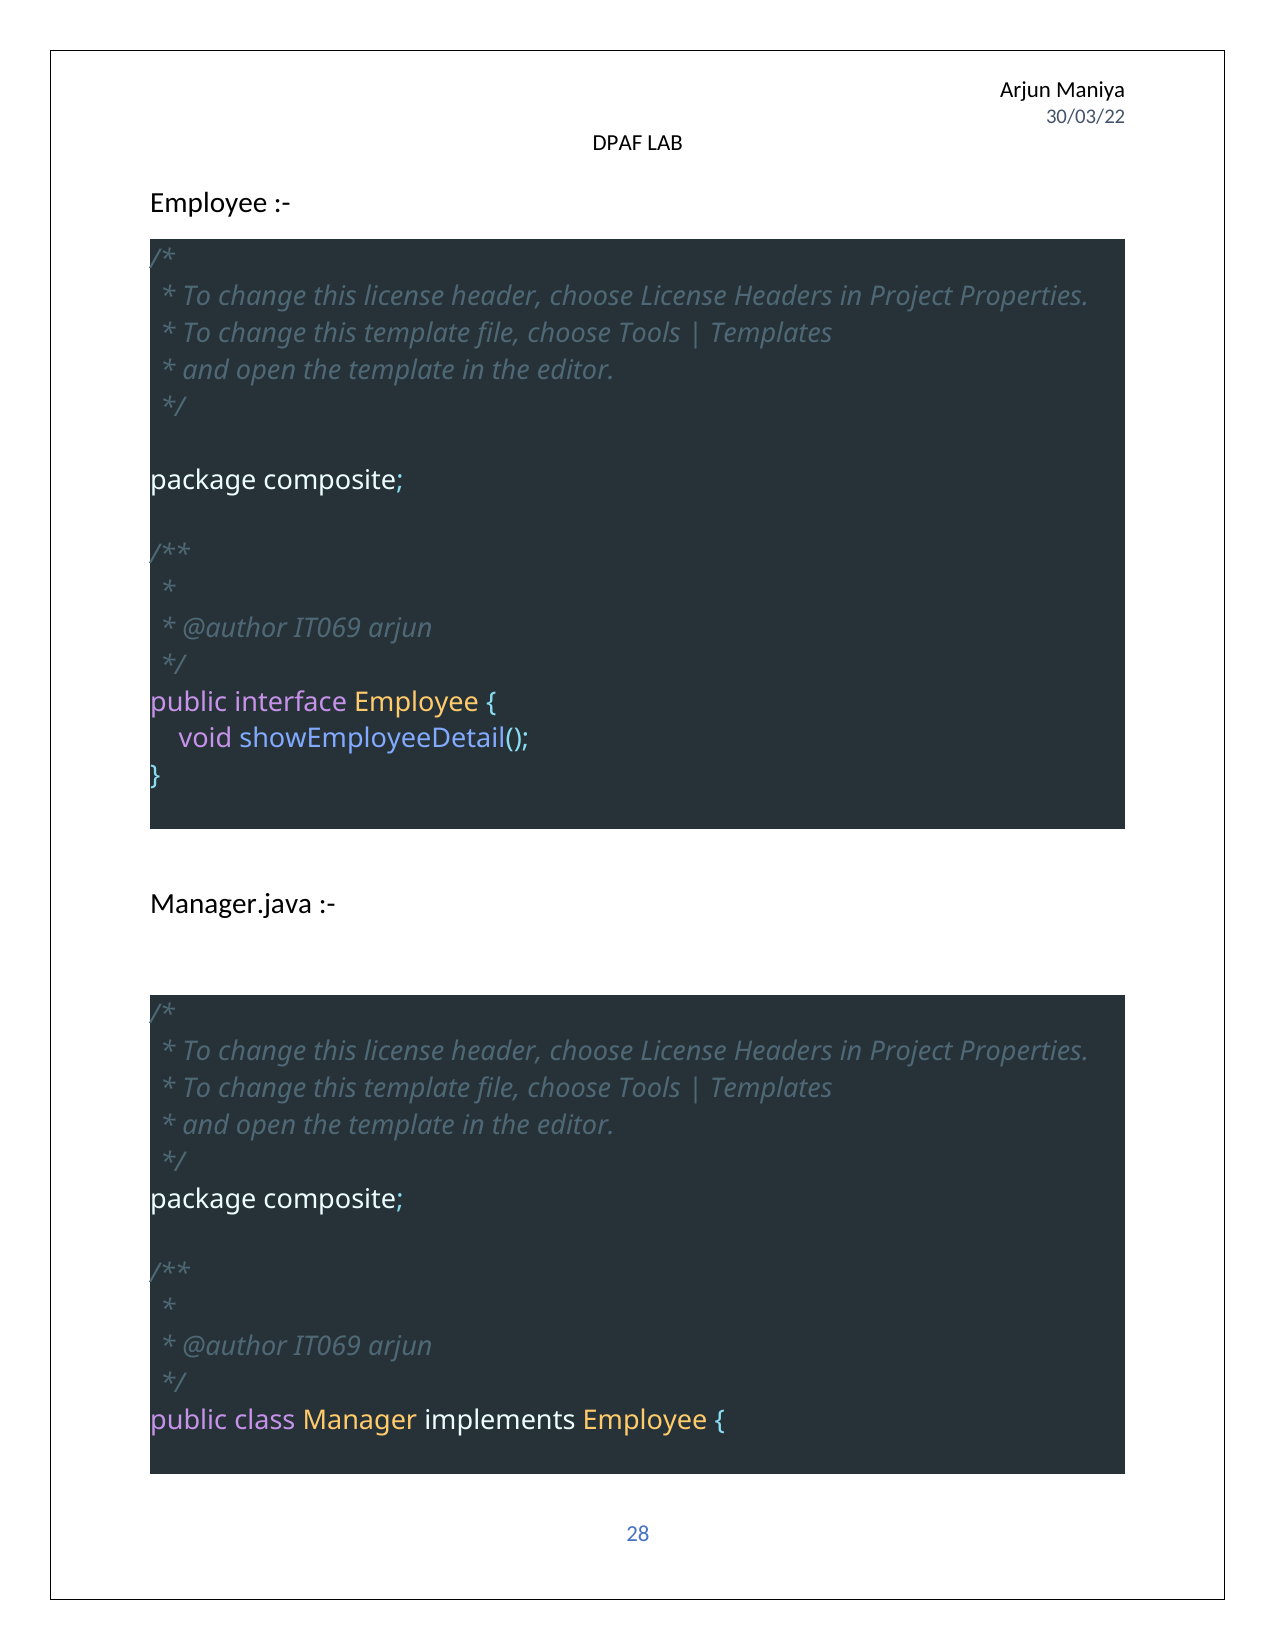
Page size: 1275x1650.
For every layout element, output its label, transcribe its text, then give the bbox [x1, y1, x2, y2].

text * [150, 1290, 1125, 1327]
text */ [150, 1364, 1125, 1401]
text * To change this template file, choose Tools | Templates [150, 313, 1125, 350]
text } [150, 756, 1125, 793]
text public class Manager implements Employee { [150, 1401, 1125, 1437]
text /** [150, 1253, 1125, 1290]
text void showEmployeeDetail(); [150, 719, 1125, 756]
text * To change this template file, choose Tools | Templates [150, 1069, 1125, 1106]
text /* [150, 995, 1125, 1032]
text package composite; [150, 461, 1125, 498]
text */ [150, 1142, 1125, 1179]
text Manager.java :- [150, 885, 1125, 920]
text * To change this license header, choose License Headers in Project Properties. [150, 1032, 1125, 1069]
text /** [150, 534, 1125, 571]
text * @author IT069 arjun [150, 608, 1125, 645]
text /* [150, 239, 1125, 276]
text * [150, 571, 1125, 608]
text public interface Employee { [150, 682, 1125, 719]
text Employee :- [150, 184, 1125, 220]
text * @author IT069 arjun [150, 1327, 1125, 1364]
text * To change this license header, choose License Headers in Project Properties. [150, 276, 1125, 313]
text */ [150, 387, 1125, 424]
text package composite; [150, 1179, 1125, 1216]
text * and open the template in the editor. [150, 1106, 1125, 1142]
text */ [150, 645, 1125, 682]
text * and open the template in the editor. [150, 350, 1125, 387]
